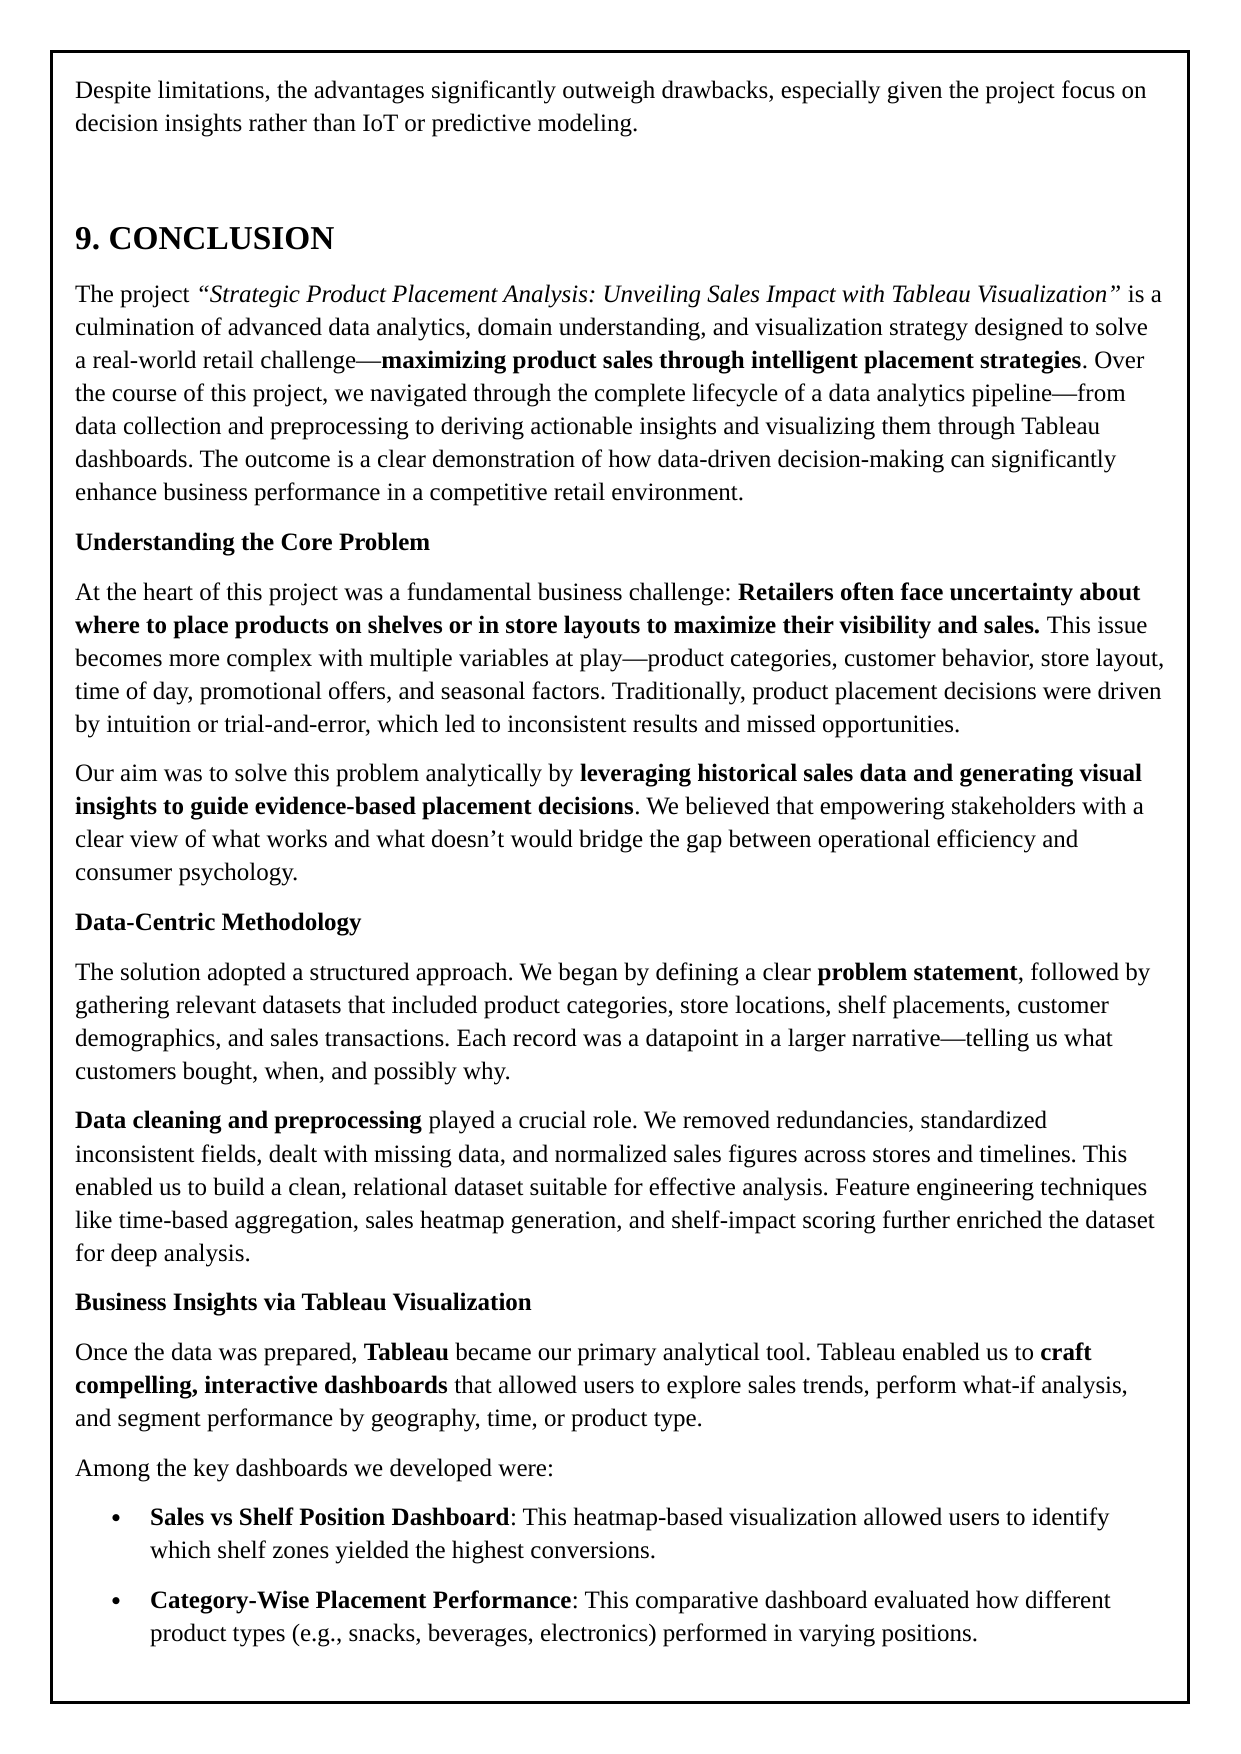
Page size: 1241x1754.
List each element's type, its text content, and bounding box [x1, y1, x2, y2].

list Sales vs Shelf Position Dashboard: This heatmap-based visualization allowed users to identify which shelf zones yielded the highest conversions. [112, 1502, 1165, 1564]
text 9. CONCLUSION [75, 218, 1165, 257]
text At the heart of this project was a fundamental business challenge: Retailers often face uncertainty about where to place products on shelves or in store layouts to maximize their visibility and sales. This issue becomes more complex with multiple variables at play—product categories, customer behavior, store layout, time of day, promotional offers, and seasonal factors. Traditionally, product placement decisions were driven by intuition or trial-and-error, which led to inconsistent results and missed opportunities. [75, 577, 1165, 737]
text The project “Strategic Product Placement Analysis: Unveiling Sales Impact with Tableau Visualization” is a culmination of advanced data analytics, domain understanding, and visualization strategy designed to solve a real-world retail challenge—maximizing product sales through intelligent placement strategies. Over the course of this project, we navigated through the complete lifecycle of a data analytics pipeline—from data collection and preprocessing to deriving actionable insights and visualizing them through Tableau dashboards. The outcome is a clear demonstration of how data-driven decision-making can significantly enhance business performance in a competitive retail environment. [75, 279, 1165, 506]
text The solution adopted a structured approach. We began by defining a clear problem statement, followed by gathering relevant datasets that included product categories, store locations, shelf placements, customer demographics, and sales transactions. Each record was a datapoint in a larger narrative—telling us what customers bought, when, and possibly why. [75, 957, 1165, 1085]
list Category-Wise Placement Performance: This comparative dashboard evaluated how different product types (e.g., snacks, beverages, electronics) performed in varying positions. [112, 1585, 1165, 1647]
text Data-Centric Methodology [75, 907, 1165, 936]
text Understanding the Core Problem [75, 527, 1165, 556]
text Once the data was prepared, Tableau became our primary analytical tool. Tableau enabled us to craft compelling, interactive dashboards that allowed users to explore sales trends, perform what-if analysis, and segment performance by geography, time, or product type. [75, 1337, 1165, 1432]
text Data cleaning and preprocessing played a crucial role. We removed redundancies, standardized inconsistent fields, dealt with missing data, and normalized sales figures across stores and timelines. This enabled us to build a clean, relational dataset suitable for effective analysis. Feature engineering techniques like time-based aggregation, sales heatmap generation, and shelf-impact scoring further enriched the dataset for deep analysis. [75, 1106, 1165, 1266]
text Business Insights via Tableau Visualization [75, 1287, 1165, 1316]
text Among the key dashboards we developed were: [75, 1453, 1165, 1482]
text Despite limitations, the advantages significantly outweigh drawbacks, especially given the project focus on decision insights rather than IoT or predictive modeling. [75, 75, 1165, 137]
text Our aim was to solve this problem analytically by leveraging historical sales data and generating visual insights to guide evidence-based placement decisions. We believed that empowering stakeholders with a clear view of what works and what doesn’t would bridge the gap between operational efficiency and consumer psychology. [75, 758, 1165, 886]
